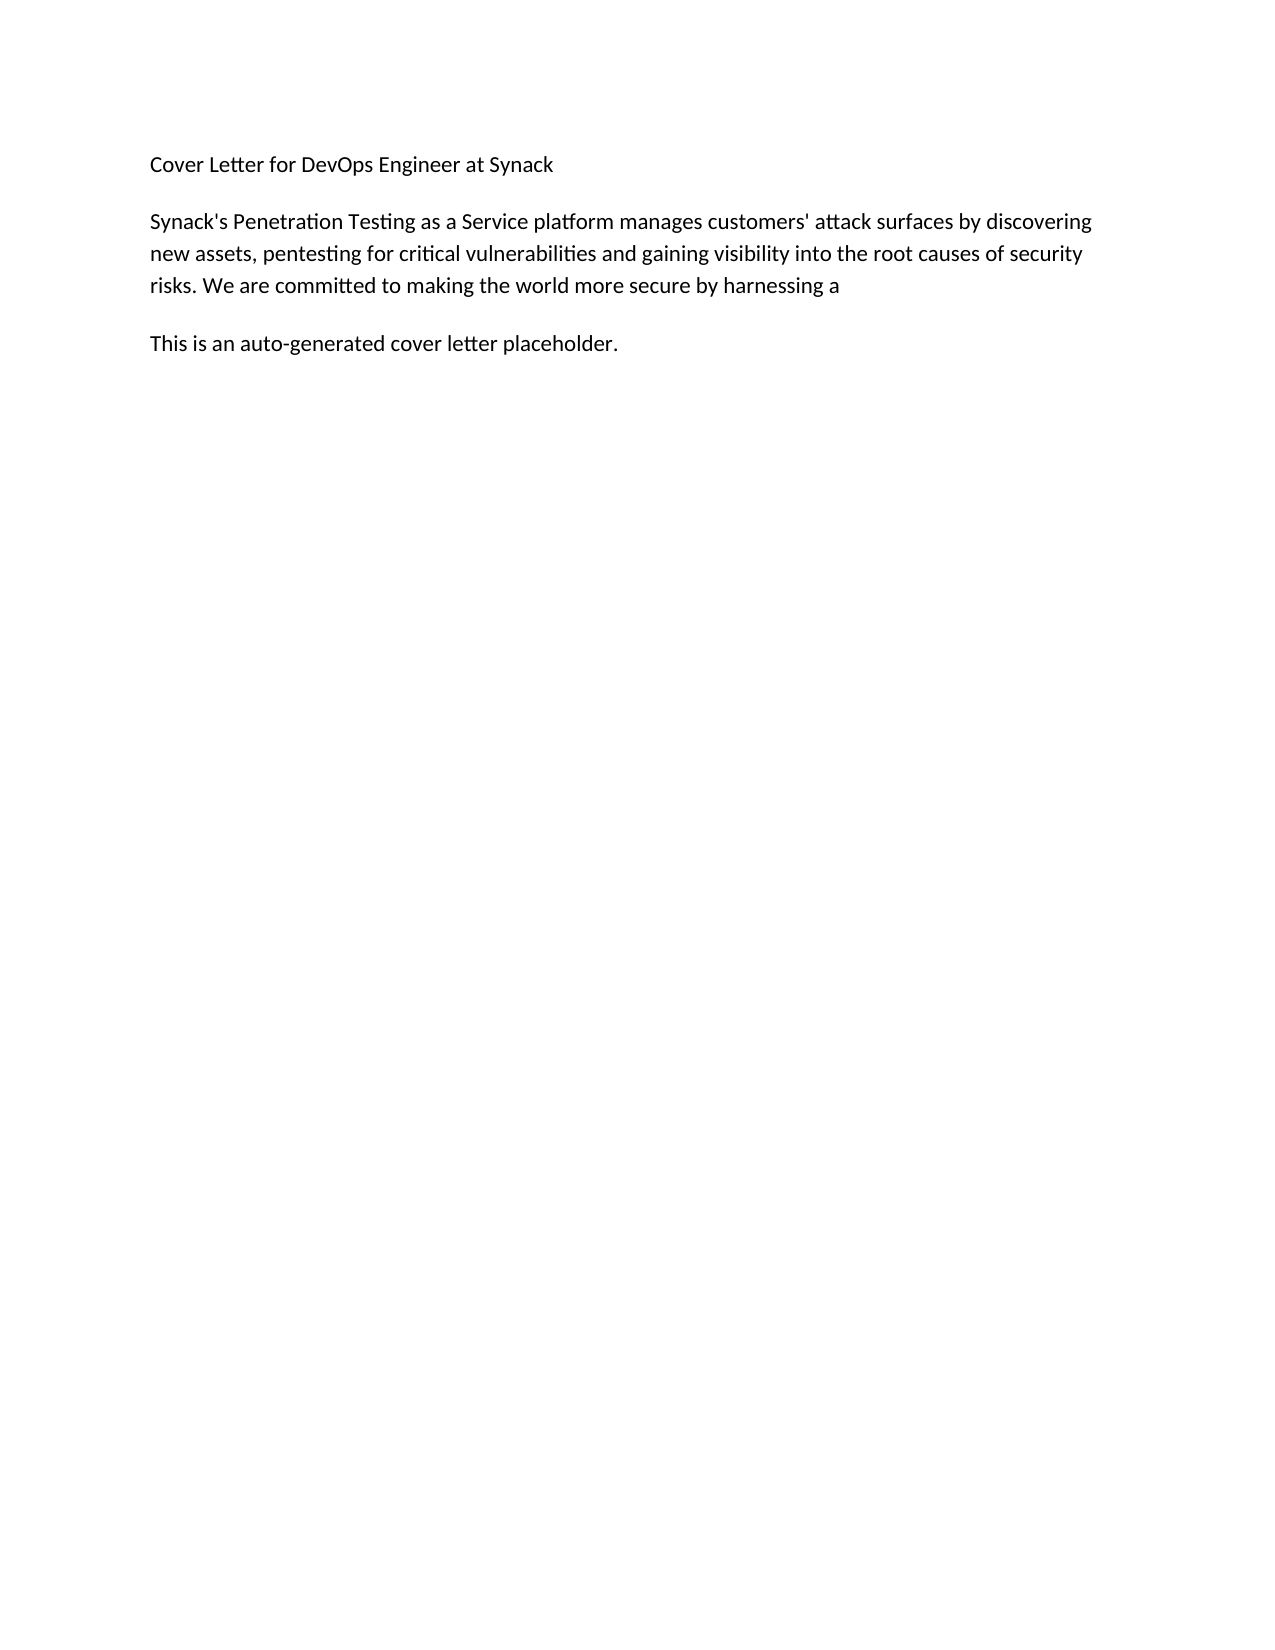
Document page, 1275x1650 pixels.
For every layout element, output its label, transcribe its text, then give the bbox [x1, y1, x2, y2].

text This is an auto-generated cover letter placeholder. [150, 329, 1125, 357]
text Synack's Penetration Testing as a Service platform manages customers' attack surfaces by discovering new assets, pentesting for critical vulnerabilities and gaining visibility into the root causes of security risks. We are committed to making the world more secure by harnessing a [150, 207, 1125, 299]
text Cover Letter for DevOps Engineer at Synack [150, 150, 1125, 178]
